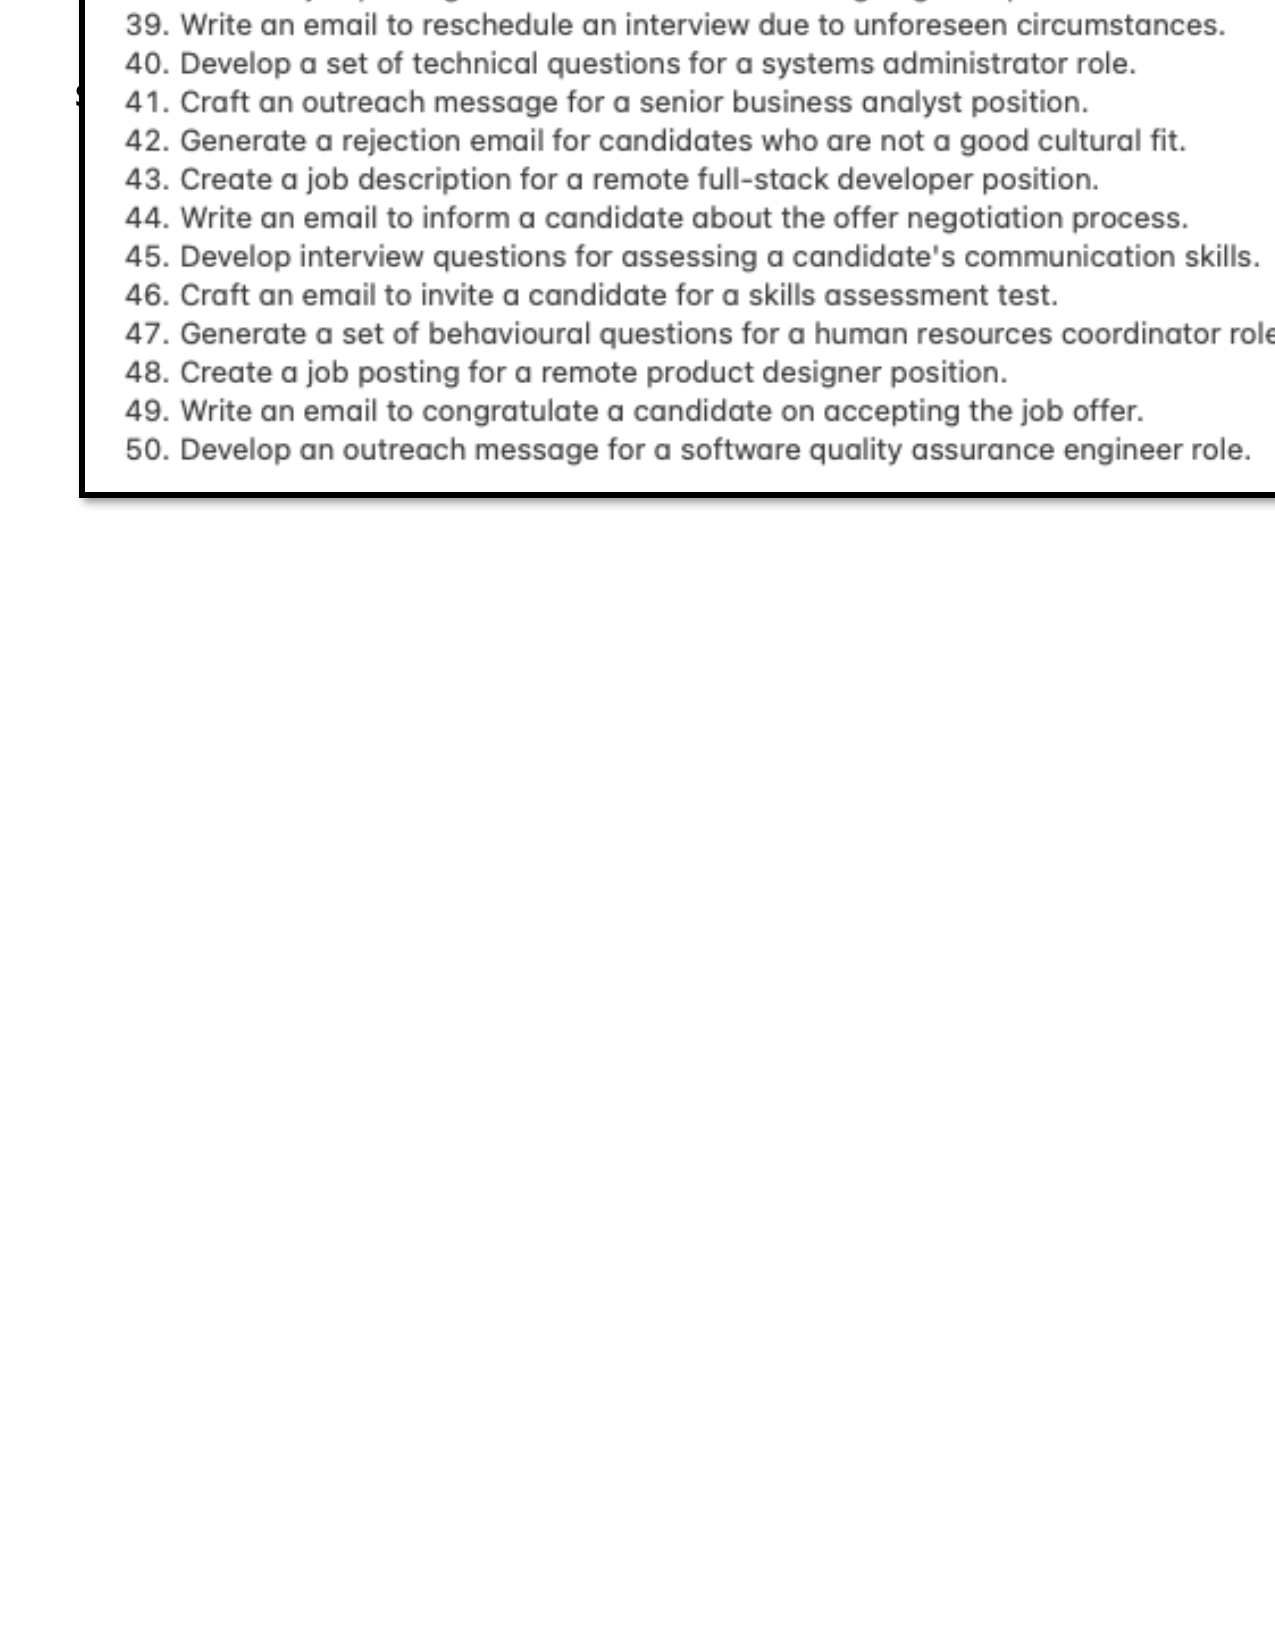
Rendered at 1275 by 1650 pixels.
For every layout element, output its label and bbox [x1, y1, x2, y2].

picture [85, 0, 1275, 492]
